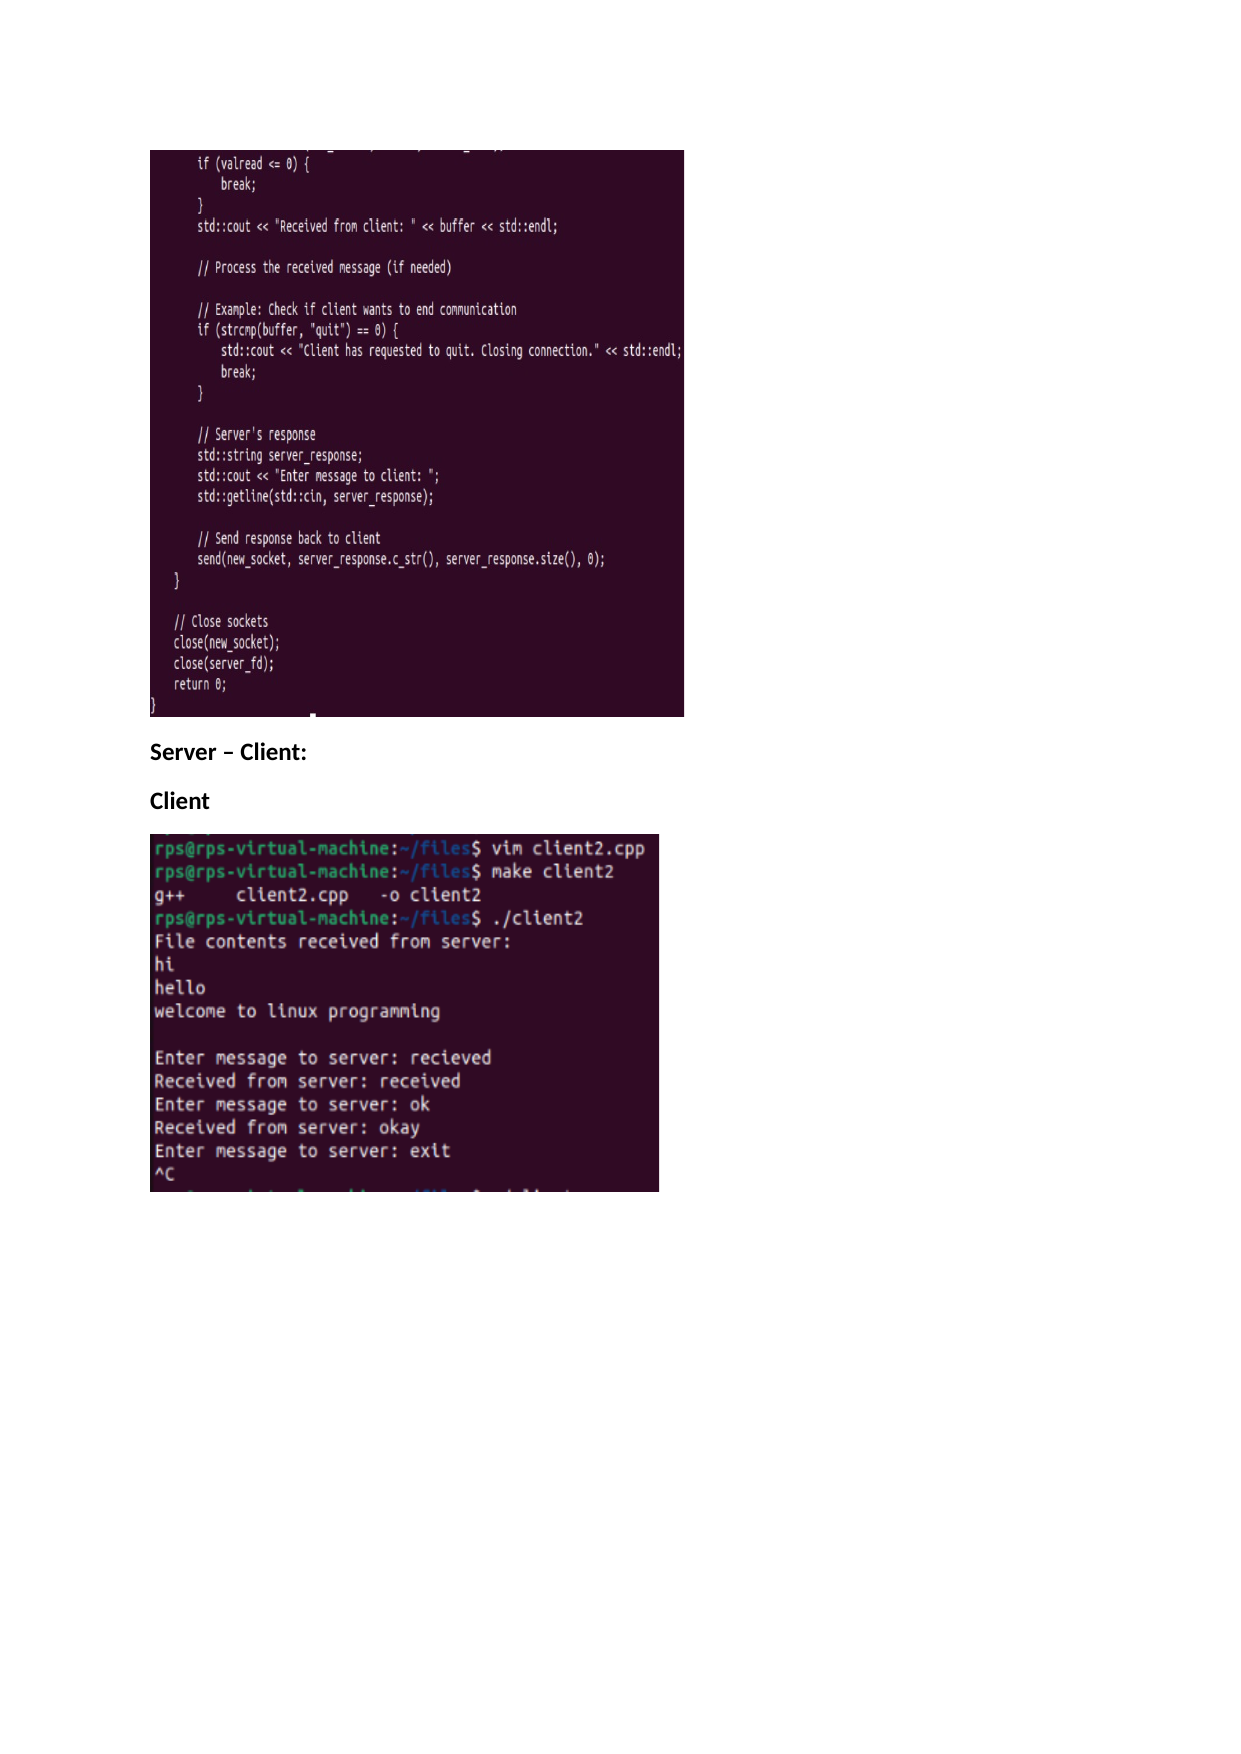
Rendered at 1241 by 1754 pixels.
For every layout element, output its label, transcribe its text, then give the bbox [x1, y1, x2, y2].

text Client [150, 785, 1090, 816]
picture [150, 150, 685, 717]
text Server – Client: [150, 736, 1090, 766]
picture [150, 834, 660, 1192]
